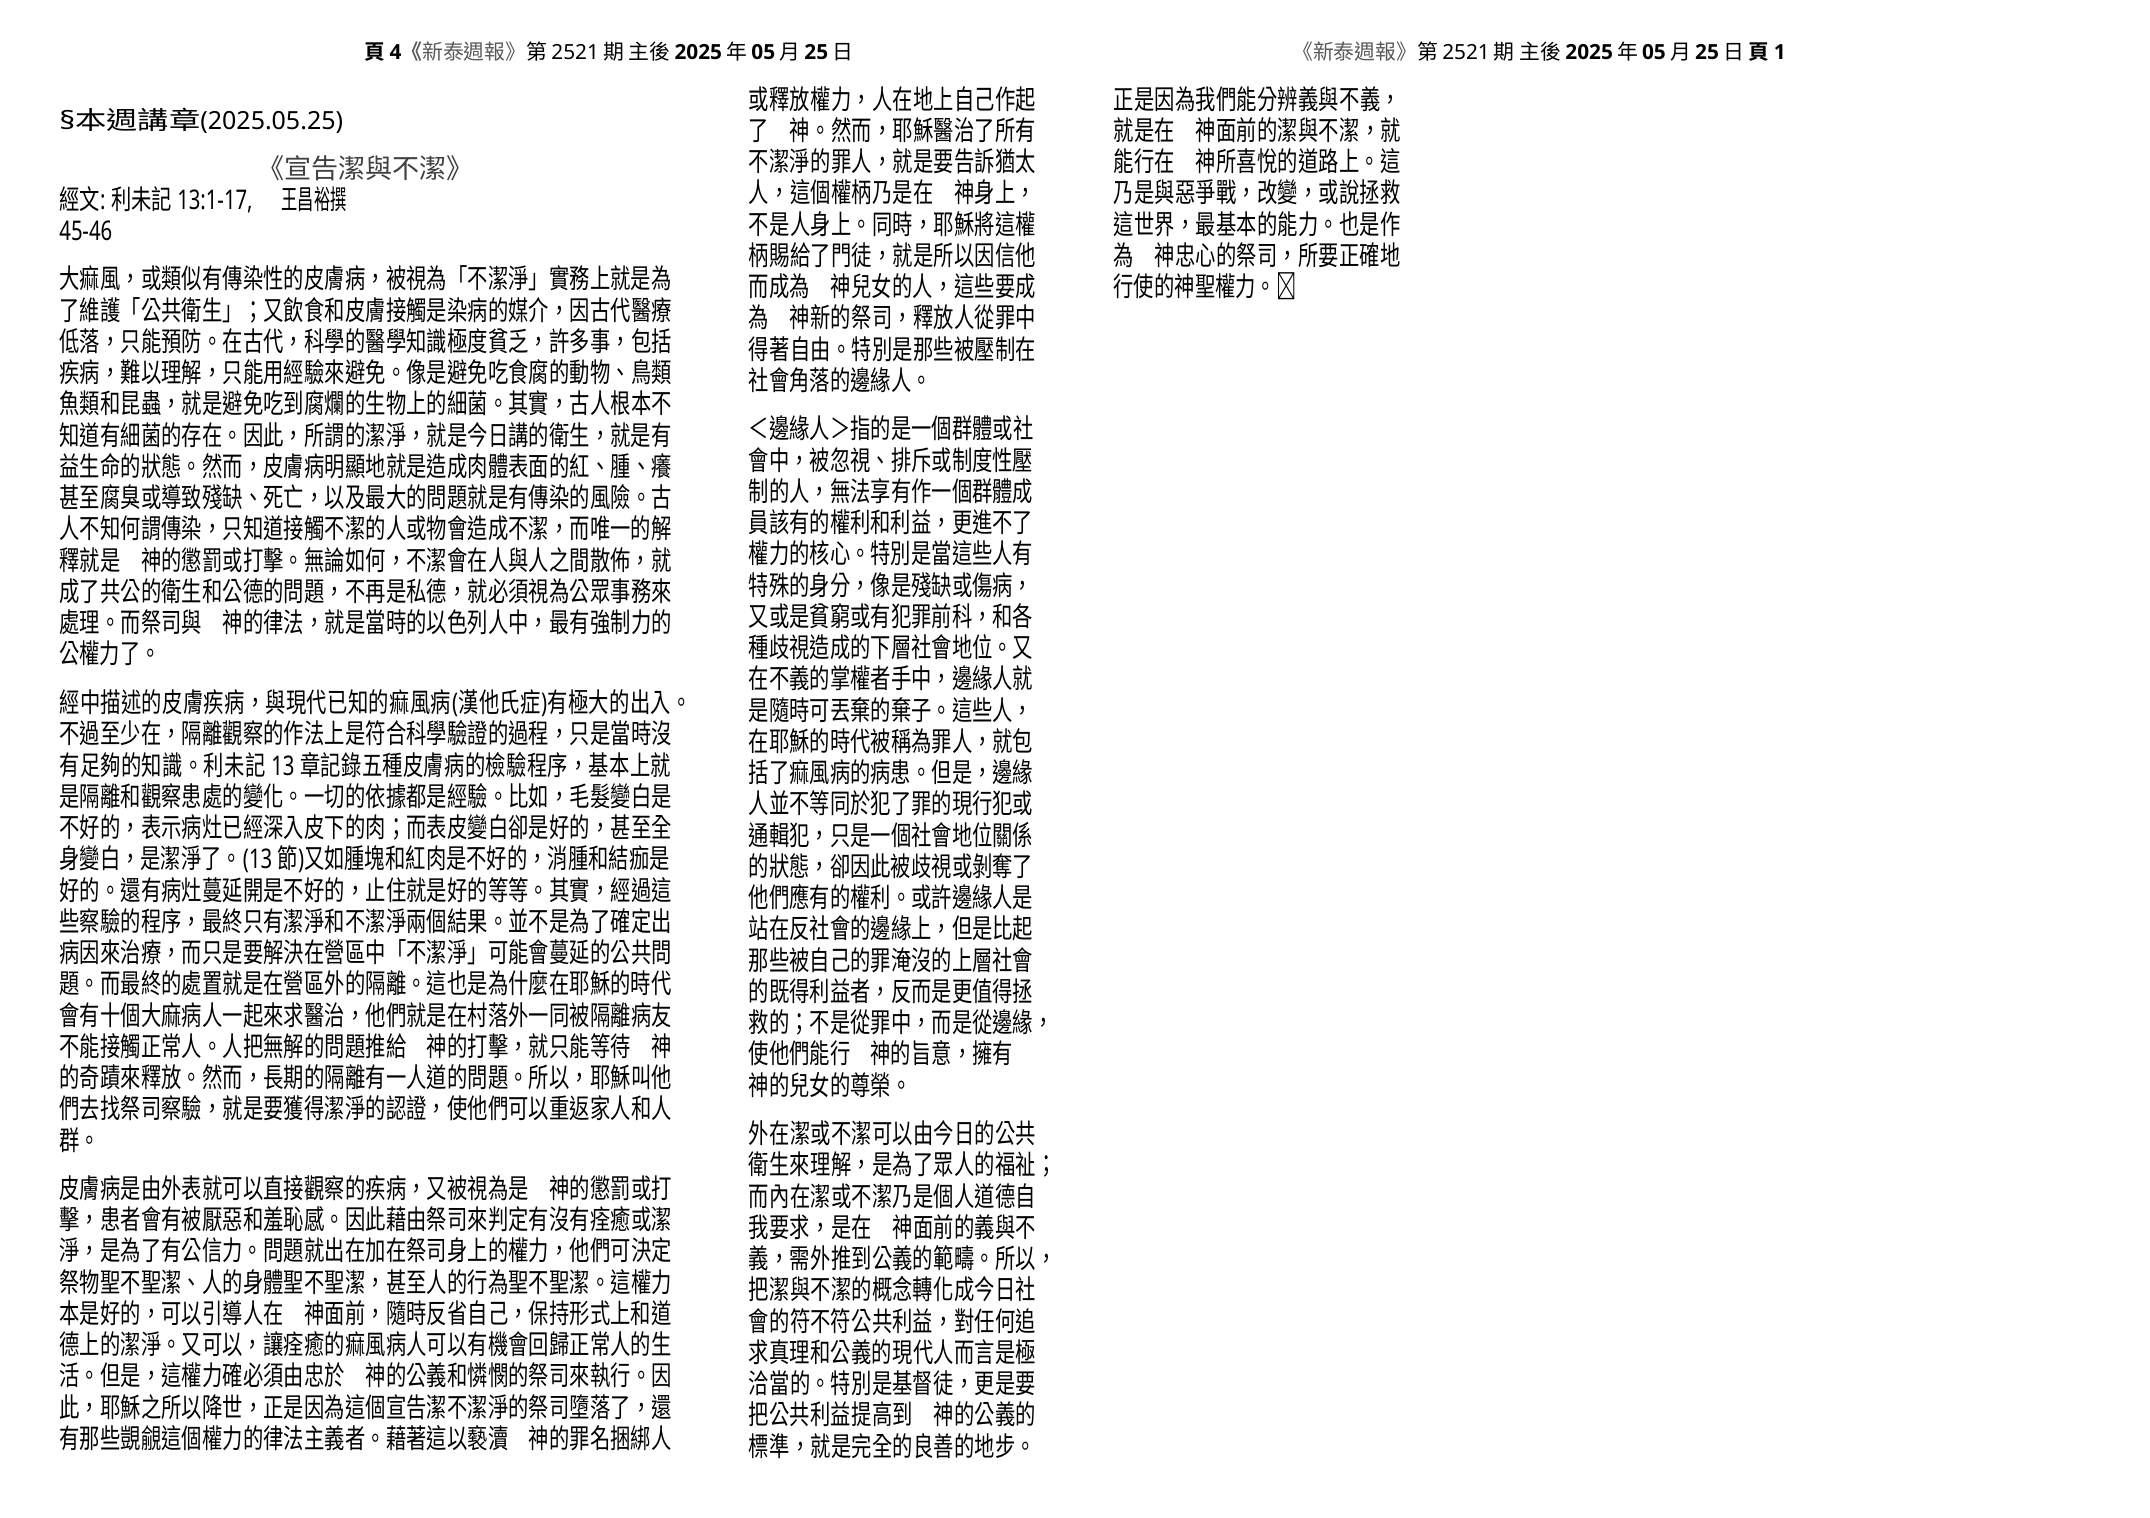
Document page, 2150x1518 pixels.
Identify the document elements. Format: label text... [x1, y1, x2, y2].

text 皮膚病是由外表就可以直接觀察的疾病，又被視為是 神的懲罰或打擊，患者會有被厭惡和羞恥感。因此藉由祭司來判定有沒有痊癒或潔淨，是為了有公信力。問題就出在加在祭司身上的權力，他們可決定祭物聖不聖潔、人的身體聖不聖潔，甚至人的行為聖不聖潔。這權力本是好的，可以引導人在 神面前，隨時反省自己，保持形式上和道德上的潔淨。又可以，讓痊癒的痲風病人可以有機會回歸正常人的生活。但是，這權力確必須由忠於 神的公義和憐憫的祭司來執行。因此，耶穌之所以降世，正是因為這個宣告潔不潔淨的祭司墮落了，還有那些覬覦這個權力的律法主義者。藉著這以褻瀆 神的罪名捆綁人或釋放權力，人在地上自己作起了 神。然而，耶穌醫治了所有不潔淨的罪人，就是要告訴猶太人，這個權柄乃是在 神身上，不是人身上。同時，耶穌將這權柄賜給了門徒，就是所以因信他而成為 神兒女的人，這些要成為 神新的祭司，釋放人從罪中得著自由。特別是那些被壓制在社會角落的邊緣人。 [59, 1173, 671, 1454]
text 大痲風，或類似有傳染性的皮膚病，被視為「不潔淨」實務上就是為了維護「公共衛生」；又飲食和皮膚接觸是染病的媒介，因古代醫療低落，只能預防。在古代，科學的醫學知識極度貧乏，許多事，包括疾病，難以理解，只能用經驗來避免。像是避免吃食腐的動物、鳥類、魚類和昆蟲，就是避免吃到腐爛的生物上的細菌。其實，古人根本不知道有細菌的存在。因此，所謂的潔淨，就是今日講的衛生，就是有益生命的狀態。然而，皮膚病明顯地就是造成肉體表面的紅、腫、癢，甚至腐臭或導致殘缺、死亡，以及最大的問題就是有傳染的風險。古人不知何謂傳染，只知道接觸不潔的人或物會造成不潔，而唯一的解釋就是 神的懲罰或打擊。無論如何，不潔會在人與人之間散佈，就成了共公的衛生和公德的問題，不再是私德，就必須視為公眾事務來處理。而祭司與 神的律法，就是當時的以色列人中，最有強制力的公權力了。 [59, 264, 671, 670]
text ＜邊緣人＞指的是一個群體或社會中，被忽視、排斥或制度性壓制的人，無法享有作一個群體成員該有的權利和利益，更進不了權力的核心。特別是當這些人有特殊的身分，像是殘缺或傷病，又或是貧窮或有犯罪前科，和各種歧視造成的下層社會地位。又在不義的掌權者手中，邊緣人就是隨時可丟棄的棄子。這些人，在耶穌的時代被稱為罪人，就包括了痲風病的病患。但是，邊緣人並不等同於犯了罪的現行犯或通輯犯，只是一個社會地位關係的狀態，卻因此被歧視或剝奪了他們應有的權利。或許邊緣人是站在反社會的邊緣上，但是比起那些被自己的罪淹沒的上層社會的既得利益者，反而是更值得拯救的；不是從罪中，而是從邊緣，使他們能行 神的旨意，擁有 神的兒女的尊榮。 [749, 414, 1036, 1101]
text 皮膚病是由外表就可以直接觀察的疾病，又被視為是 神的懲罰或打擊，患者會有被厭惡和羞恥感。因此藉由祭司來判定有沒有痊癒或潔淨，是為了有公信力。問題就出在加在祭司身上的權力，他們可決定祭物聖不聖潔、人的身體聖不聖潔，甚至人的行為聖不聖潔。這權力本是好的，可以引導人在 神面前，隨時反省自己，保持形式上和道德上的潔淨。又可以，讓痊癒的痲風病人可以有機會回歸正常人的生活。但是，這權力確必須由忠於 神的公義和憐憫的祭司來執行。因此，耶穌之所以降世，正是因為這個宣告潔不潔淨的祭司墮落了，還有那些覬覦這個權力的律法主義者。藉著這以褻瀆 神的罪名捆綁人或釋放權力，人在地上自己作起了 神。然而，耶穌醫治了所有不潔淨的罪人，就是要告訴猶太人，這個權柄乃是在 神身上，不是人身上。同時，耶穌將這權柄賜給了門徒，就是所以因信他而成為 神兒女的人，這些要成為 神新的祭司，釋放人從罪中得著自由。特別是那些被壓制在社會角落的邊緣人。 [749, 84, 1036, 397]
text 《宣告潔與不潔》 [59, 153, 671, 184]
table_header 王昌裕撰 [275, 184, 346, 264]
text 外在潔或不潔可以由今日的公共衛生來理解，是為了眾人的福祉；而內在潔或不潔乃是個人道德自我要求，是在 神面前的義與不義，需外推到公義的範疇。所以，把潔與不潔的概念轉化成今日社會的符不符公共利益，對任何追求真理和公義的現代人而言是極洽當的。特別是基督徒，更是要把公共利益提高到 神的公義的標準，就是完全的良善的地步。正是因為我們能分辨義與不義，就是在 神面前的潔與不潔，就能行在 神所喜悅的道路上。這乃是與惡爭戰，改變，或說拯救這世界，最基本的能力。也是作為 神忠心的祭司，所要正確地行使的神聖權力。 [1113, 84, 1401, 303]
table_header 經文: 利未記13:1-17, 45-46 [59, 184, 275, 264]
text 經中描述的皮膚疾病，與現代已知的痲風病(漢他氏症)有極大的出入。不過至少在，隔離觀察的作法上是符合科學驗證的過程，只是當時沒有足夠的知識。利未記13章記錄五種皮膚病的檢驗程序，基本上就是隔離和觀察患處的變化。一切的依據都是經驗。比如，毛髮變白是不好的，表示病灶已經深入皮下的肉；而表皮變白卻是好的，甚至全身變白，是潔淨了。(13節)又如腫塊和紅肉是不好的，消腫和結痂是好的。還有病灶蔓延開是不好的，止住就是好的等等。其實，經過這些察驗的程序，最終只有潔淨和不潔淨兩個結果。並不是為了確定出病因來治療，而只是要解決在營區中「不潔淨」可能會蔓延的公共問題。而最終的處置就是在營區外的隔離。這也是為什麼在耶穌的時代，會有十個大麻病人一起來求醫治，他們就是在村落外一同被隔離病友，不能接觸正常人。人把無解的問題推給 神的打擊，就只能等待 神的奇蹟來釋放。然而，長期的隔離有一人道的問題。所以，耶穌叫他們去找祭司察驗，就是要獲得潔淨的認證，使他們可以重返家人和人群。 [59, 687, 671, 1156]
text 外在潔或不潔可以由今日的公共衛生來理解，是為了眾人的福祉；而內在潔或不潔乃是個人道德自我要求，是在 神面前的義與不義，需外推到公義的範疇。所以，把潔與不潔的概念轉化成今日社會的符不符公共利益，對任何追求真理和公義的現代人而言是極洽當的。特別是基督徒，更是要把公共利益提高到 神的公義的標準，就是完全的良善的地步。正是因為我們能分辨義與不義，就是在 神面前的潔與不潔，就能行在 神所喜悅的道路上。這乃是與惡爭戰，改變，或說拯救這世界，最基本的能力。也是作為 神忠心的祭司，所要正確地行使的神聖權力。 [749, 1118, 1036, 1462]
